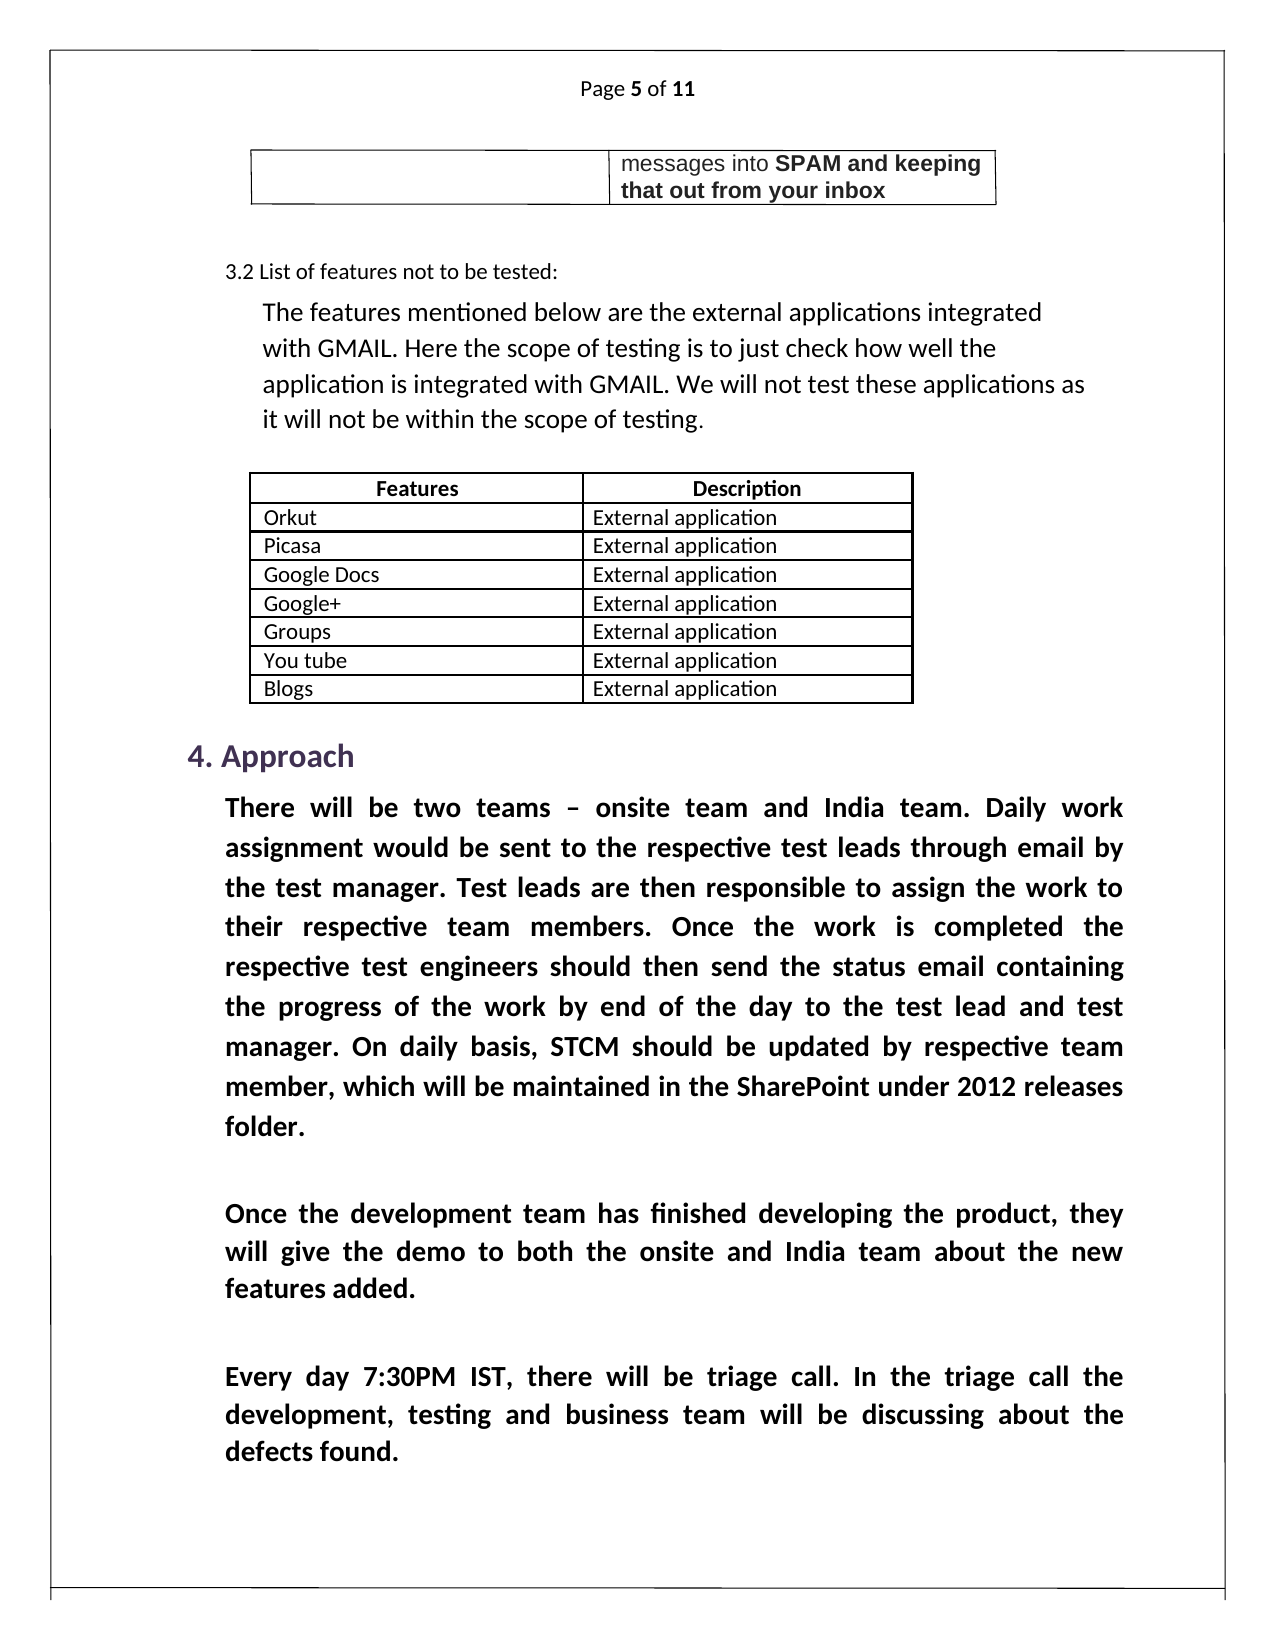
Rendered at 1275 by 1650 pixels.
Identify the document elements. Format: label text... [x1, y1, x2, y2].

picture [170, 404, 1062, 1245]
table_cell External application [584, 533, 911, 559]
table_cell Blogs [251, 676, 582, 702]
text 3.2 List of features not to be tested: [225, 257, 1125, 285]
text There will be two teams – onsite team and India team. Daily work assignment would be sent to the respective test leads through email by the test manager. Test leads are then responsible to assign the work to their respective team members. Once the work is completed the respective test engineers should then send the status email containing the progress of the work by end of the day to the test lead and test manager. On daily basis, STCM should be updated by respective team member, which will be maintained in the SharePoint under 2012 releases folder. [225, 789, 1125, 1144]
table_cell You tube [251, 647, 582, 673]
text Once the development team has finished developing the product, they will give the demo to both the onsite and India team about the new features added. [225, 1195, 1125, 1306]
table_cell External application [584, 647, 911, 673]
table_cell Orkut [251, 504, 582, 530]
text Every day 7:30PM IST, there will be triage call. In the triage call the development, testing and business team will be discussing about the defects found. [225, 1358, 1125, 1469]
table_cell Google Docs [251, 561, 582, 588]
table_cell External application [584, 618, 911, 645]
text Page 5 of 11 [150, 74, 1125, 102]
table_header Features [251, 474, 582, 502]
table_cell Google+ [251, 590, 582, 616]
table_header Description [584, 474, 911, 502]
text that out from your inbox [621, 177, 1125, 203]
table_cell External application [584, 676, 911, 702]
table_cell Groups [251, 618, 582, 645]
table_cell External application [584, 590, 911, 616]
table_cell Picasa [251, 533, 582, 559]
table_cell External application [584, 504, 911, 530]
text messages into SPAM and keeping [621, 150, 1125, 177]
table_cell External application [584, 561, 911, 588]
text The features mentioned below are the external applications integrated with GMAIL. Here the scope of testing is to just check how well the application is integrated with GMAIL. We will not test these applications as it will not be within the scope of testing. [262, 296, 1098, 436]
text 4. Approach [187, 735, 1125, 776]
